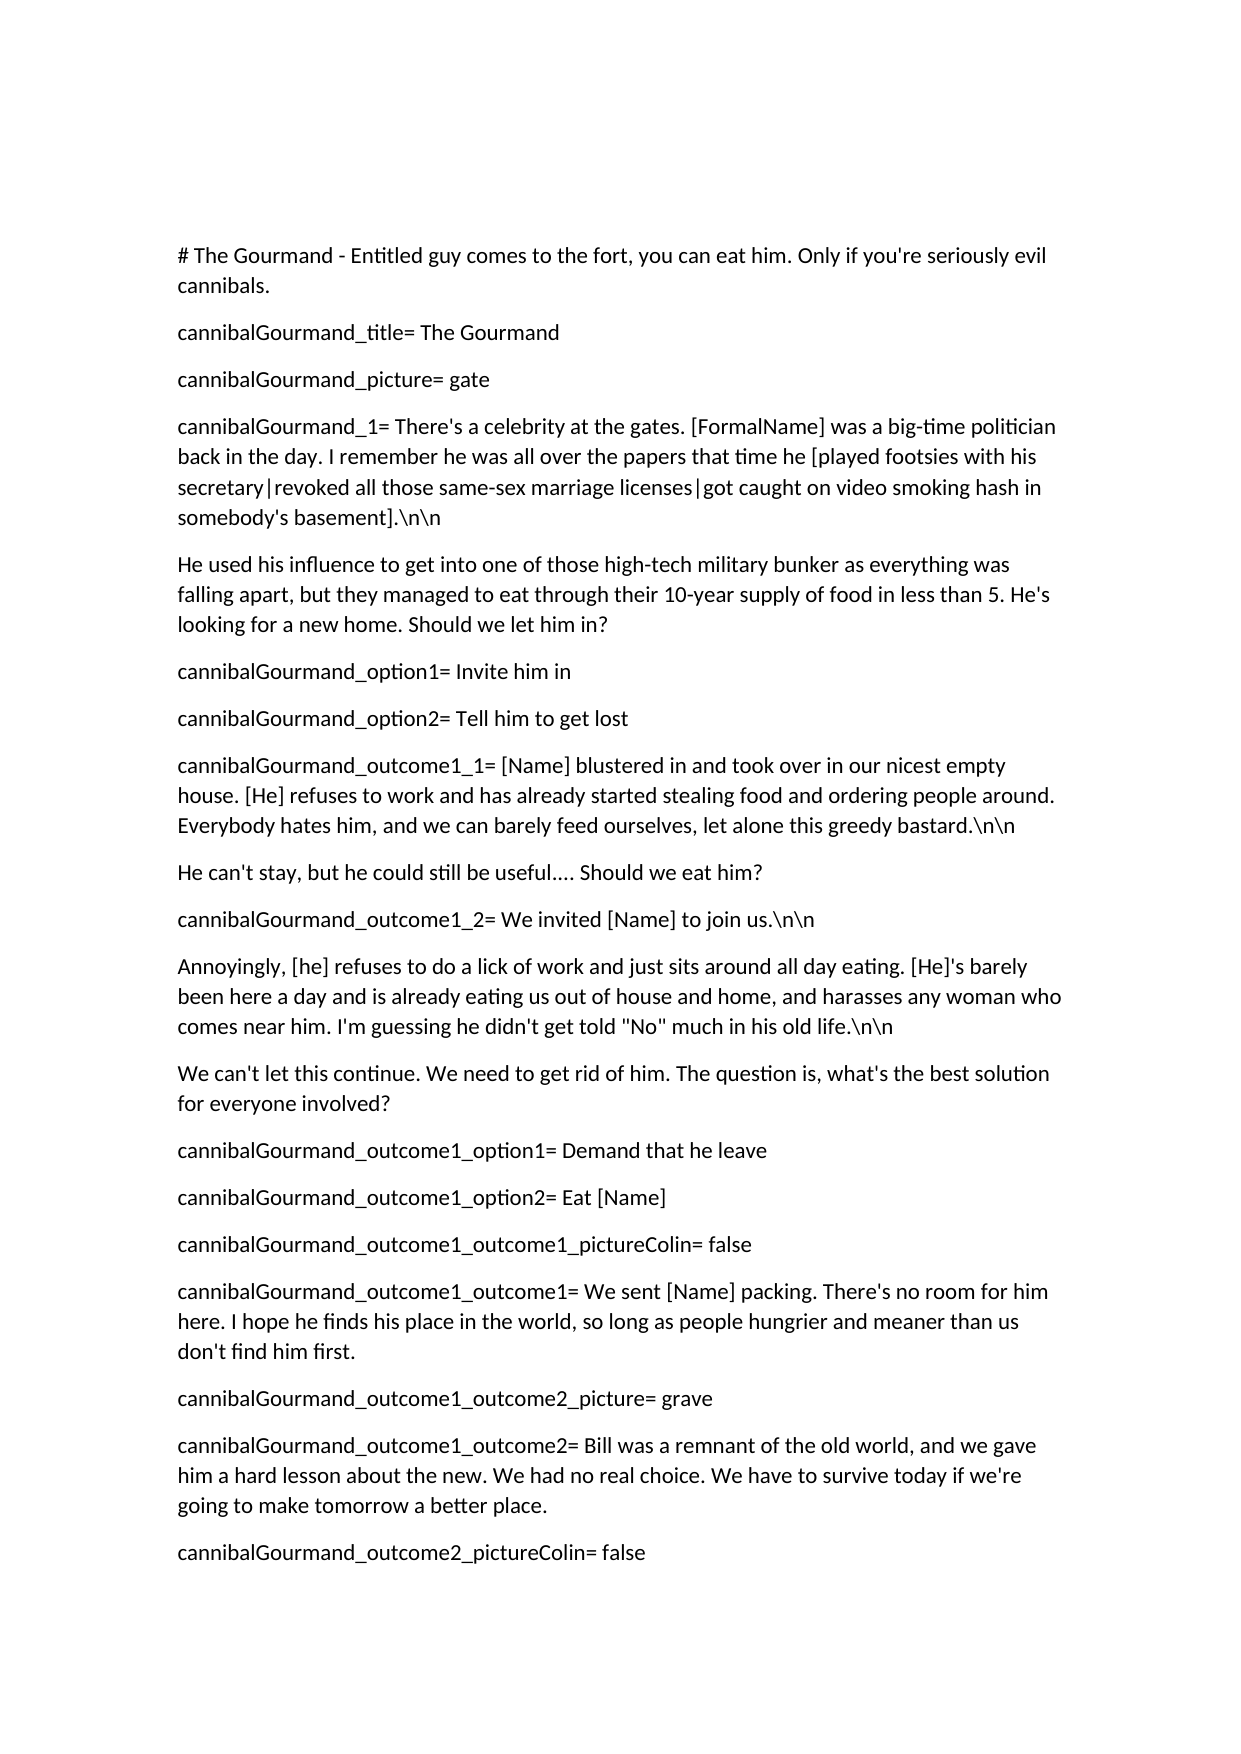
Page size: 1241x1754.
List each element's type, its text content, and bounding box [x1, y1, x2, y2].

text cannibalGourmand_outcome2_pictureColin= false [177, 1538, 1063, 1566]
text cannibalGourmand_outcome1_outcome1_pictureColin= false [177, 1230, 1063, 1258]
text Annoyingly, [he] refuses to do a lick of work and just sits around all day eating. [He]'s barely been here a day and is already eating us out of house and home, and harasses any woman who comes near him. I'm guessing he didn't get told "No" much in his old life.\n\n [177, 952, 1063, 1040]
text cannibalGourmand_outcome1_outcome1= We sent [Name] packing. There's no room for him here. I hope he finds his place in the world, so long as people hungrier and meaner than us don't find him first. [177, 1277, 1063, 1365]
text # The Gourmand - Entitled guy comes to the fort, you can eat him. Only if you're seriously evil cannibals. [177, 241, 1063, 299]
text cannibalGourmand_option2= Tell him to get lost [177, 704, 1063, 732]
text cannibalGourmand_outcome1_option1= Demand that he leave [177, 1136, 1063, 1164]
text cannibalGourmand_outcome1_option2= Eat [Name] [177, 1183, 1063, 1211]
text cannibalGourmand_outcome1_1= [Name] blustered in and took over in our nicest empty house. [He] refuses to work and has already started stealing food and ordering people around. Everybody hates him, and we can barely feed ourselves, let alone this greedy bastard.\n\n [177, 751, 1063, 839]
text He can't stay, but he could still be useful.... Should we eat him? [177, 858, 1063, 886]
text cannibalGourmand_picture= gate [177, 365, 1063, 393]
text cannibalGourmand_1= There's a celebrity at the gates. [FormalName] was a big-time politician back in the day. I remember he was all over the papers that time he [played footsies with his secretary|revoked all those same-sex marriage licenses|got caught on video smoking hash in somebody's basement].\n\n [177, 412, 1063, 531]
text cannibalGourmand_outcome1_outcome2= Bill was a remnant of the old world, and we gave him a hard lesson about the new. We had no real choice. We have to survive today if we're going to make tomorrow a better place. [177, 1431, 1063, 1519]
text We can't let this continue. We need to get rid of him. The question is, what's the best solution for everyone involved? [177, 1059, 1063, 1117]
text cannibalGourmand_outcome1_2= We invited [Name] to join us.\n\n [177, 905, 1063, 933]
text cannibalGourmand_title= The Gourmand [177, 318, 1063, 346]
text cannibalGourmand_option1= Invite him in [177, 657, 1063, 685]
text cannibalGourmand_outcome1_outcome2_picture= grave [177, 1384, 1063, 1412]
text He used his influence to get into one of those high-tech military bunker as everything was falling apart, but they managed to eat through their 10-year supply of food in less than 5. He's looking for a new home. Should we let him in? [177, 550, 1063, 638]
